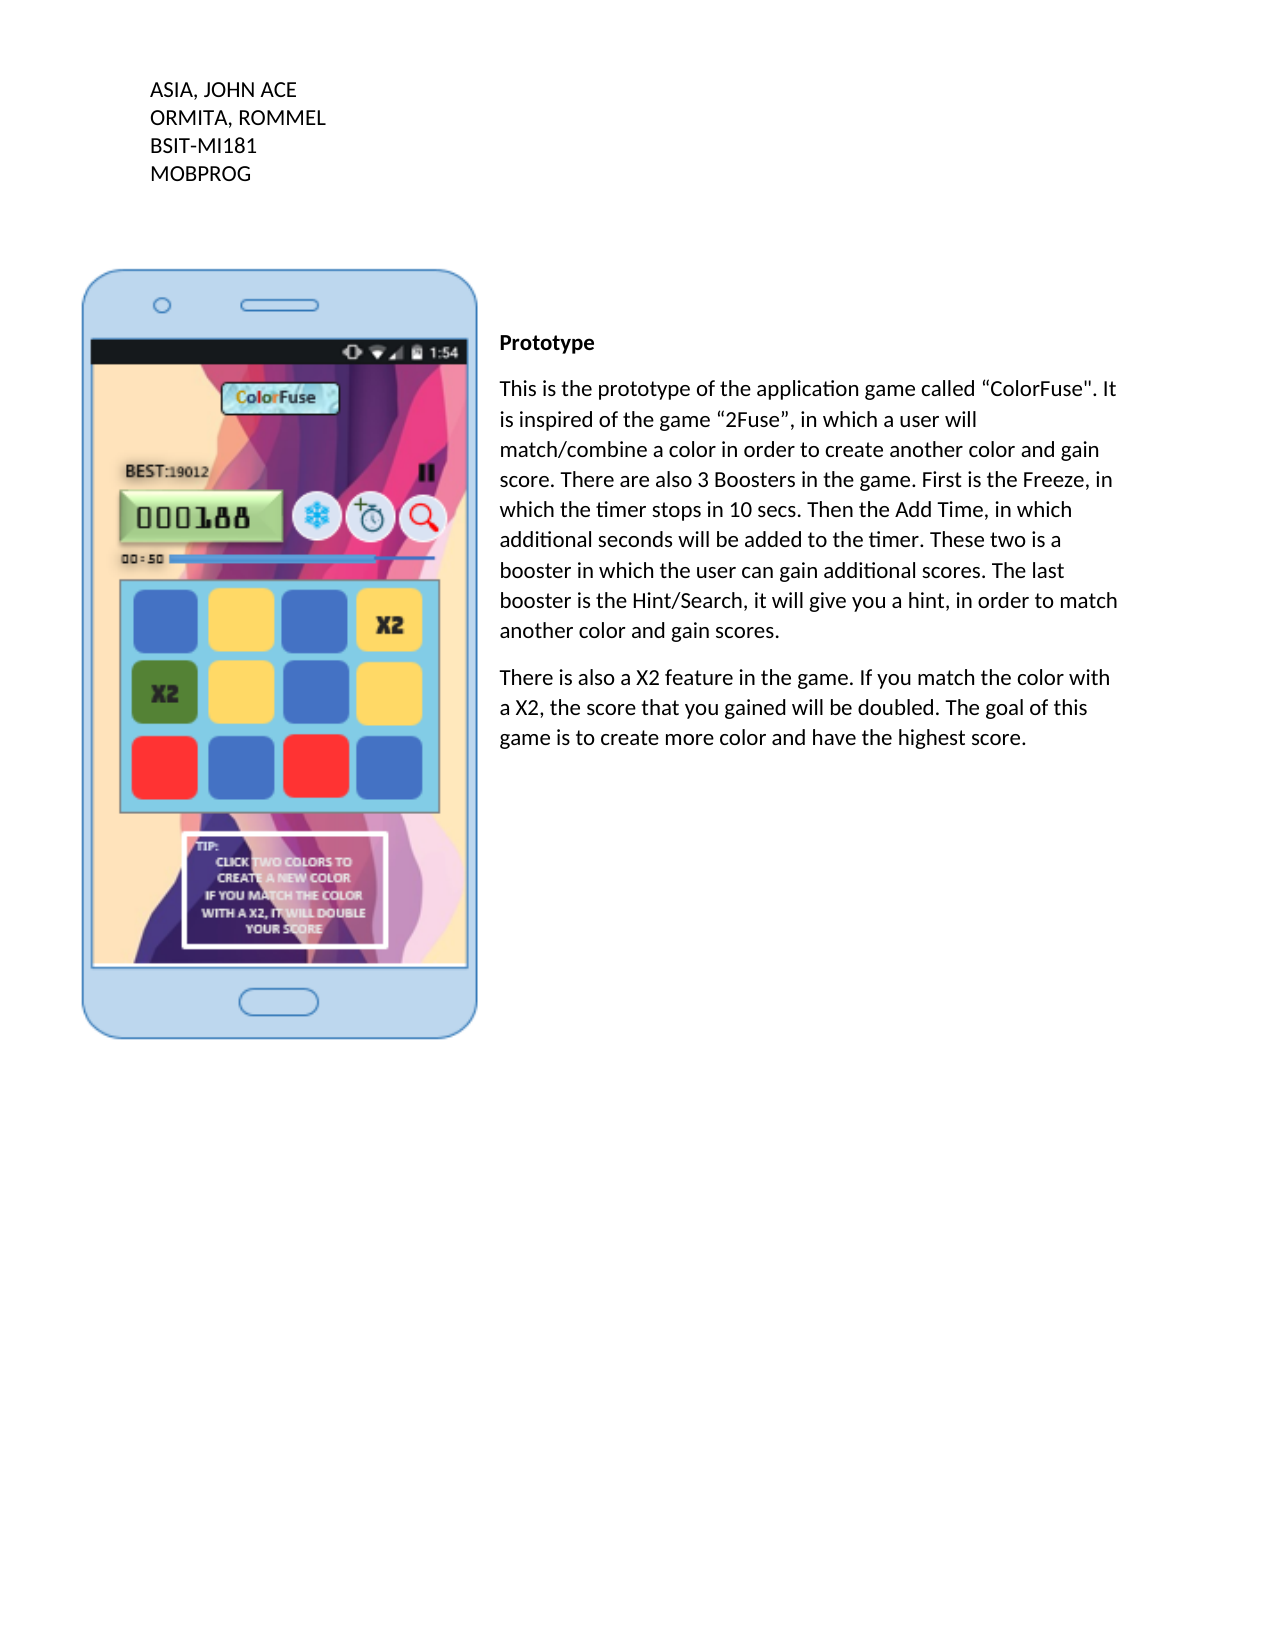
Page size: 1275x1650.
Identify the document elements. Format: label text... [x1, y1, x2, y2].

text This is the prototype of the application game called “ColorFuse". It is inspired of the game “2Fuse”, in which a user will match/combine a color in order to create another color and gain score. There are also 3 Boosters in the game. First is the Freeze, in which the timer stops in 10 secs. Then the Add Time, in which additional seconds will be added to the timer. These two is a booster in which the user can gain additional scores. The last booster is the Hint/Search, it will give you a hint, in order to match another color and gain scores. [481, 374, 1125, 644]
text There is also a X2 feature in the game. If you match the color with a X2, the score that you gained will be doubled. The goal of this game is to create more color and have the highest score. [481, 663, 1125, 752]
text Prototype [481, 328, 1125, 356]
